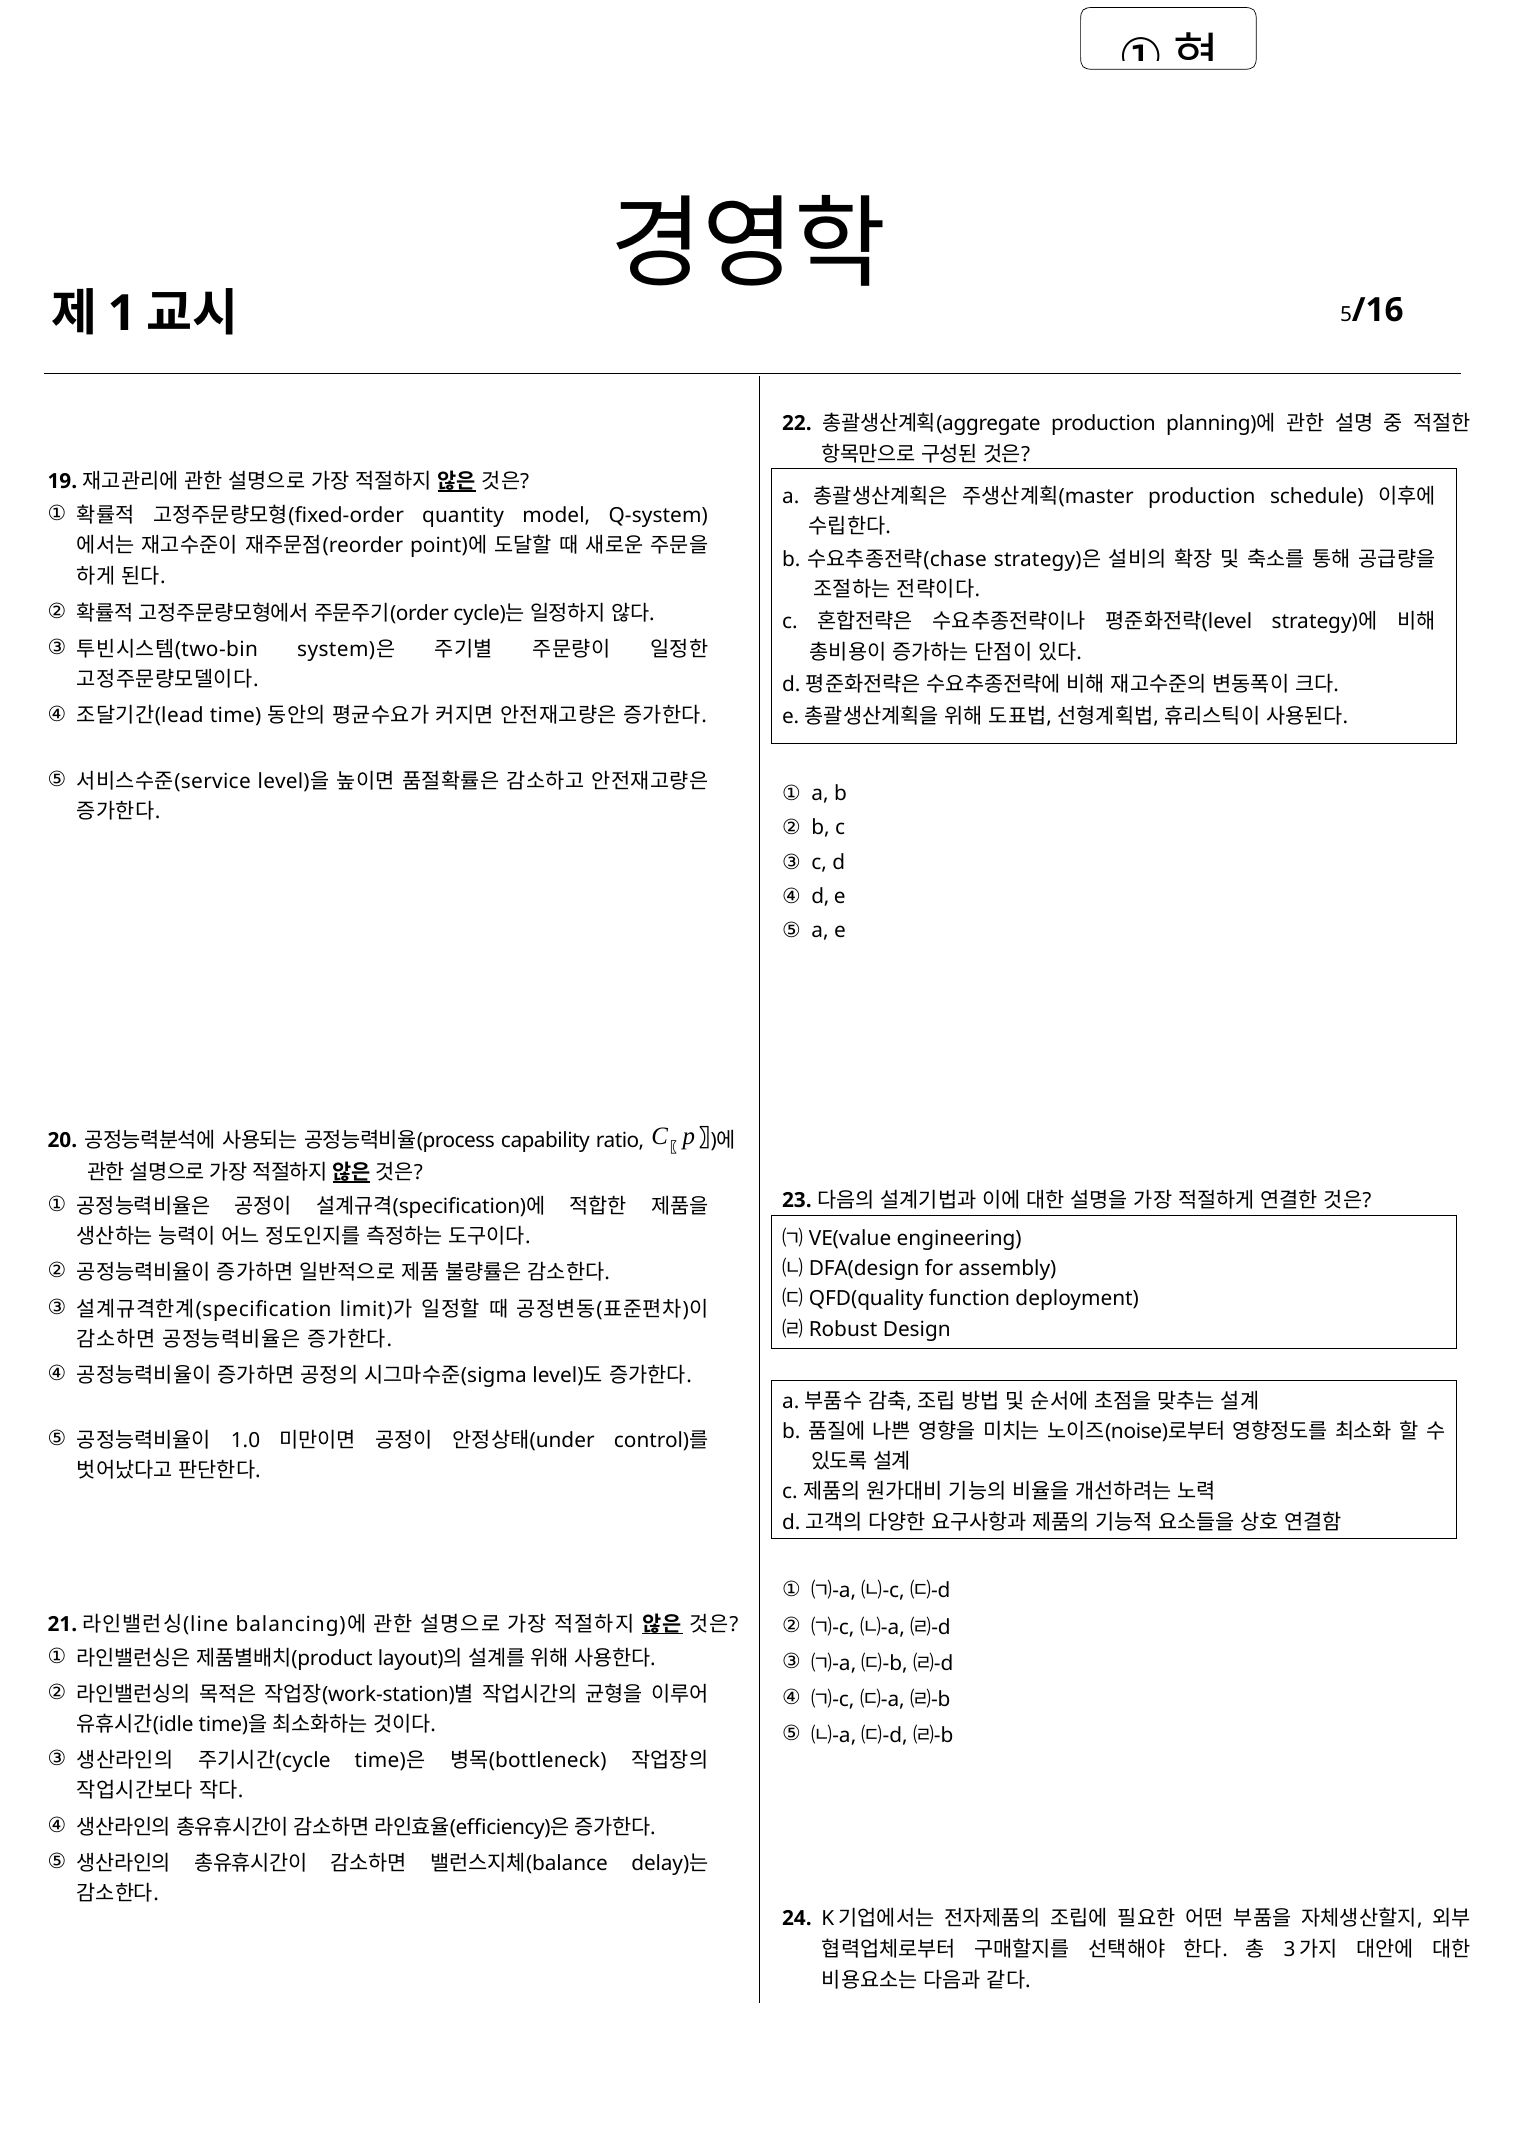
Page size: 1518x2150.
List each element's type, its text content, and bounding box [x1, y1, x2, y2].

table_cell d, e [801, 878, 1006, 912]
table_header 확률적 고정주문량모형(fixed-order quantity model, Q-system)에서는 재고수준이 재주문점(reorder point)에 도달할 때 새로운 주문을 하게 된다. [66, 496, 719, 593]
table_cell 생산라인의 총유휴시간이 감소하면 밸런스지체(balance delay)는 감소한다. [66, 1843, 719, 1909]
table_cell 설계규격한계(specification limit)가 일정할 때 공정변동(표준편차)이 감소하면 공정능력비율은 증가한다. [66, 1289, 719, 1355]
table_header ① [37, 1186, 66, 1253]
text 24. K기업에서는 전자제품의 조립에 필요한 어떤 부품을 자체생산할지, 외부 협력업체로부터 구매할지를 선택해야 한다. 총 3가지 대안에 대한 비용요소는 다음과 같다. [782, 1901, 1471, 1993]
table_header ① [771, 1571, 801, 1607]
table_cell ㈀-c, ㈂-a, ㈃-b [801, 1679, 1047, 1715]
table_cell ④ [37, 1355, 66, 1420]
table_header ① [37, 1638, 66, 1674]
table_cell ⑤ [37, 1843, 66, 1909]
table_cell ④ [37, 1807, 66, 1843]
table_cell ㈁-a, ㈂-d, ㈃-b [801, 1715, 1047, 1752]
table_cell ⑤ [771, 1715, 801, 1752]
text 20. 공정능력분석에 사용되는 공정능력비율(process capability ratio, )에 관한 설명으로 가장 적절하지 않은 것은? [47, 1123, 736, 1185]
table_cell c, d [801, 844, 1006, 878]
table_cell ㈀-a, ㈂-b, ㈃-d [801, 1643, 1047, 1679]
table_header a. 부품수 감축, 조립 방법 및 순서에 초점을 맞추는 설계 b. 품질에 나쁜 영향을 미치는 노이즈(noise)로부터 영향정도를 최소화 할 수 있도록 설계 c. 제품의 원가대비 기능의 비율을 개선하려는 노력 d. 고객의 다양한 요구사항과 제품의 기능적 요소들을 상호 연결함 [772, 1381, 1456, 1538]
table_cell ③ [771, 844, 801, 878]
table_cell 공정능력비율이 증가하면 공정의 시그마수준(sigma level)도 증가한다. [66, 1355, 719, 1420]
table_cell a, e [801, 913, 1006, 947]
table_cell ② [771, 1607, 801, 1643]
table_cell 공정능력비율이 1.0 미만이면 공정이 안정상태(under control)를 벗어났다고 판단한다. [66, 1420, 719, 1487]
table_cell ④ [37, 696, 66, 761]
table_cell 조달기간(lead time) 동안의 평균수요가 커지면 안전재고량은 증가한다. [66, 696, 719, 761]
table_header ㈀-a, ㈁-c, ㈂-d [801, 1571, 1047, 1607]
table_cell 공정능력비율이 증가하면 일반적으로 제품 불량률은 감소한다. [66, 1253, 719, 1289]
table_cell ⑤ [37, 761, 66, 827]
table_cell 투빈시스템(two-bin system)은 주기별 주문량이 일정한 고정주문량모델이다. [66, 629, 719, 696]
table_cell ③ [37, 629, 66, 696]
table_cell ② [771, 810, 801, 844]
table_cell ② [37, 593, 66, 629]
table_header ① [37, 496, 66, 593]
table_cell ㈀-c, ㈁-a, ㈃-d [801, 1607, 1047, 1643]
table_cell 생산라인의 주기시간(cycle time)은 병목(bottleneck) 작업장의 작업시간보다 작다. [66, 1741, 719, 1807]
table_cell 생산라인의 총유휴시간이 감소하면 라인효율(efficiency)은 증가한다. [66, 1807, 719, 1843]
table_header a. 총괄생산계획은 주생산계획(master production schedule) 이후에 수립한다. b. 수요추종전략(chase strategy)은 설비의 확장 및 축소를 통해 공급량을 조절하는 전략이다. c. 혼합전략은 수요추종전략이나 평준화전략(level strategy)에 비해 총비용이 증가하는 단점이 있다. d. 평준화전략은 수요추종전략에 비해 재고수준의 변동폭이 크다. e. 총괄생산계획을 위해 도표법, 선형계획법, 휴리스틱이 사용된다. [772, 469, 1456, 743]
text 23. 다음의 설계기법과 이에 대한 설명을 가장 적절하게 연결한 것은? [782, 1184, 1471, 1214]
table_cell ⑤ [771, 913, 801, 947]
text 21. 라인밸런싱(line balancing)에 관한 설명으로 가장 적절하지 않은 것은? [47, 1607, 736, 1637]
table_cell b, c [801, 810, 1006, 844]
table_cell ③ [771, 1643, 801, 1679]
table_header a, b [801, 775, 1006, 809]
table_cell ⑤ [37, 1420, 66, 1487]
text 19. 재고관리에 관한 설명으로 가장 적절하지 않은 것은? [47, 464, 736, 495]
text 22. 총괄생산계획(aggregate production planning)에 관한 설명 중 적절한 항목만으로 구성된 것은? [782, 406, 1471, 467]
table_cell ④ [771, 1679, 801, 1715]
table_cell 확률적 고정주문량모형에서 주문주기(order cycle)는 일정하지 않다. [66, 593, 719, 629]
table_cell ③ [37, 1741, 66, 1807]
table_header ① [771, 775, 801, 809]
table_header ㈀ VE(value engineering) ㈁ DFA(design for assembly) ㈂ QFD(quality function deployment) ㈃ Robust Design [772, 1216, 1456, 1348]
table_cell ② [37, 1674, 66, 1741]
table_cell ② [37, 1253, 66, 1289]
table_header 라인밸런싱은 제품별배치(product layout)의 설계를 위해 사용한다. [66, 1638, 719, 1674]
table_cell 서비스수준(service level)을 높이면 품절확률은 감소하고 안전재고량은 증가한다. [66, 761, 719, 827]
table_cell 라인밸런싱의 목적은 작업장(work-station)별 작업시간의 균형을 이루어 유휴시간(idle time)을 최소화하는 것이다. [66, 1674, 719, 1741]
table_header 공정능력비율은 공정이 설계규격(specification)에 적합한 제품을 생산하는 능력이 어느 정도인지를 측정하는 도구이다. [66, 1186, 719, 1253]
table_cell ④ [771, 878, 801, 912]
table_cell ③ [37, 1289, 66, 1355]
